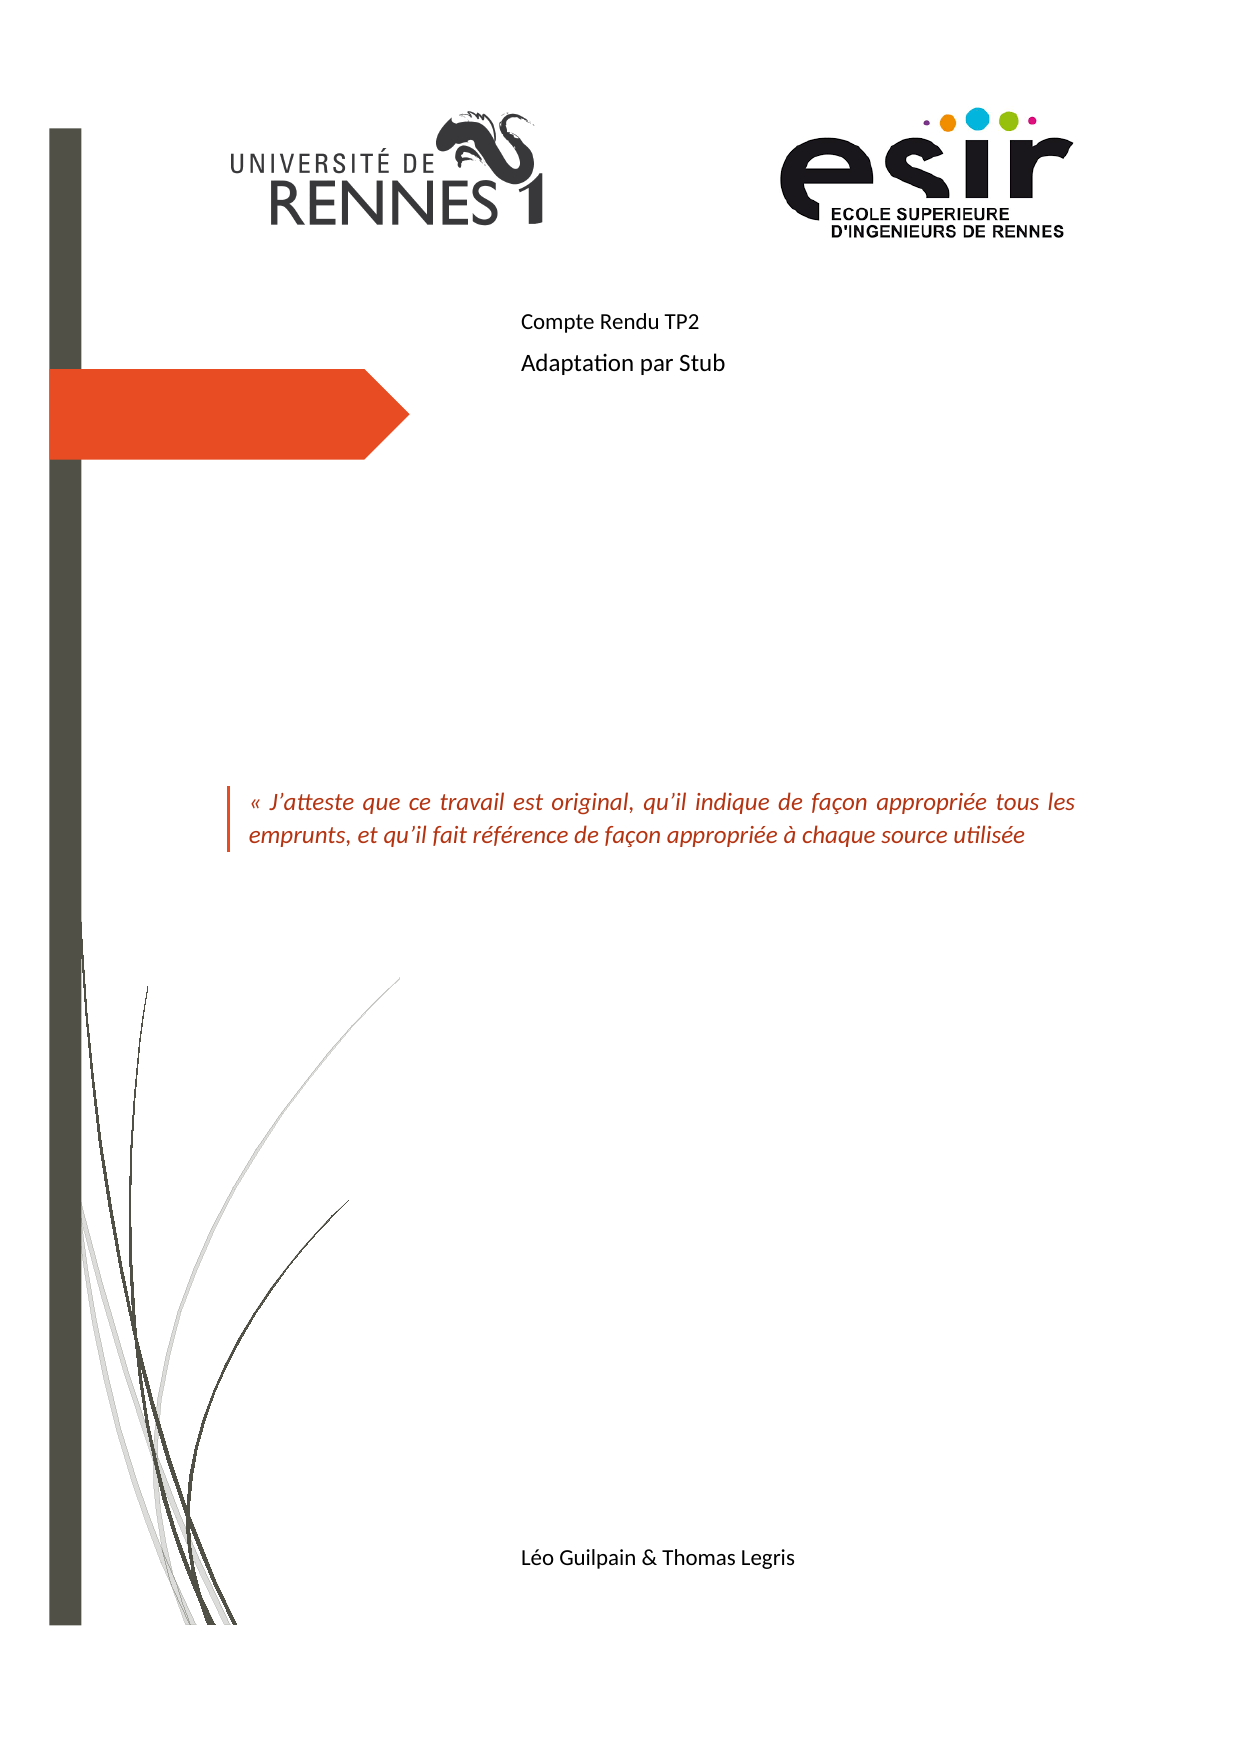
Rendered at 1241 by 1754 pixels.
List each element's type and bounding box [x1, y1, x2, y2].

picture [221, 101, 550, 230]
picture [776, 104, 1074, 239]
